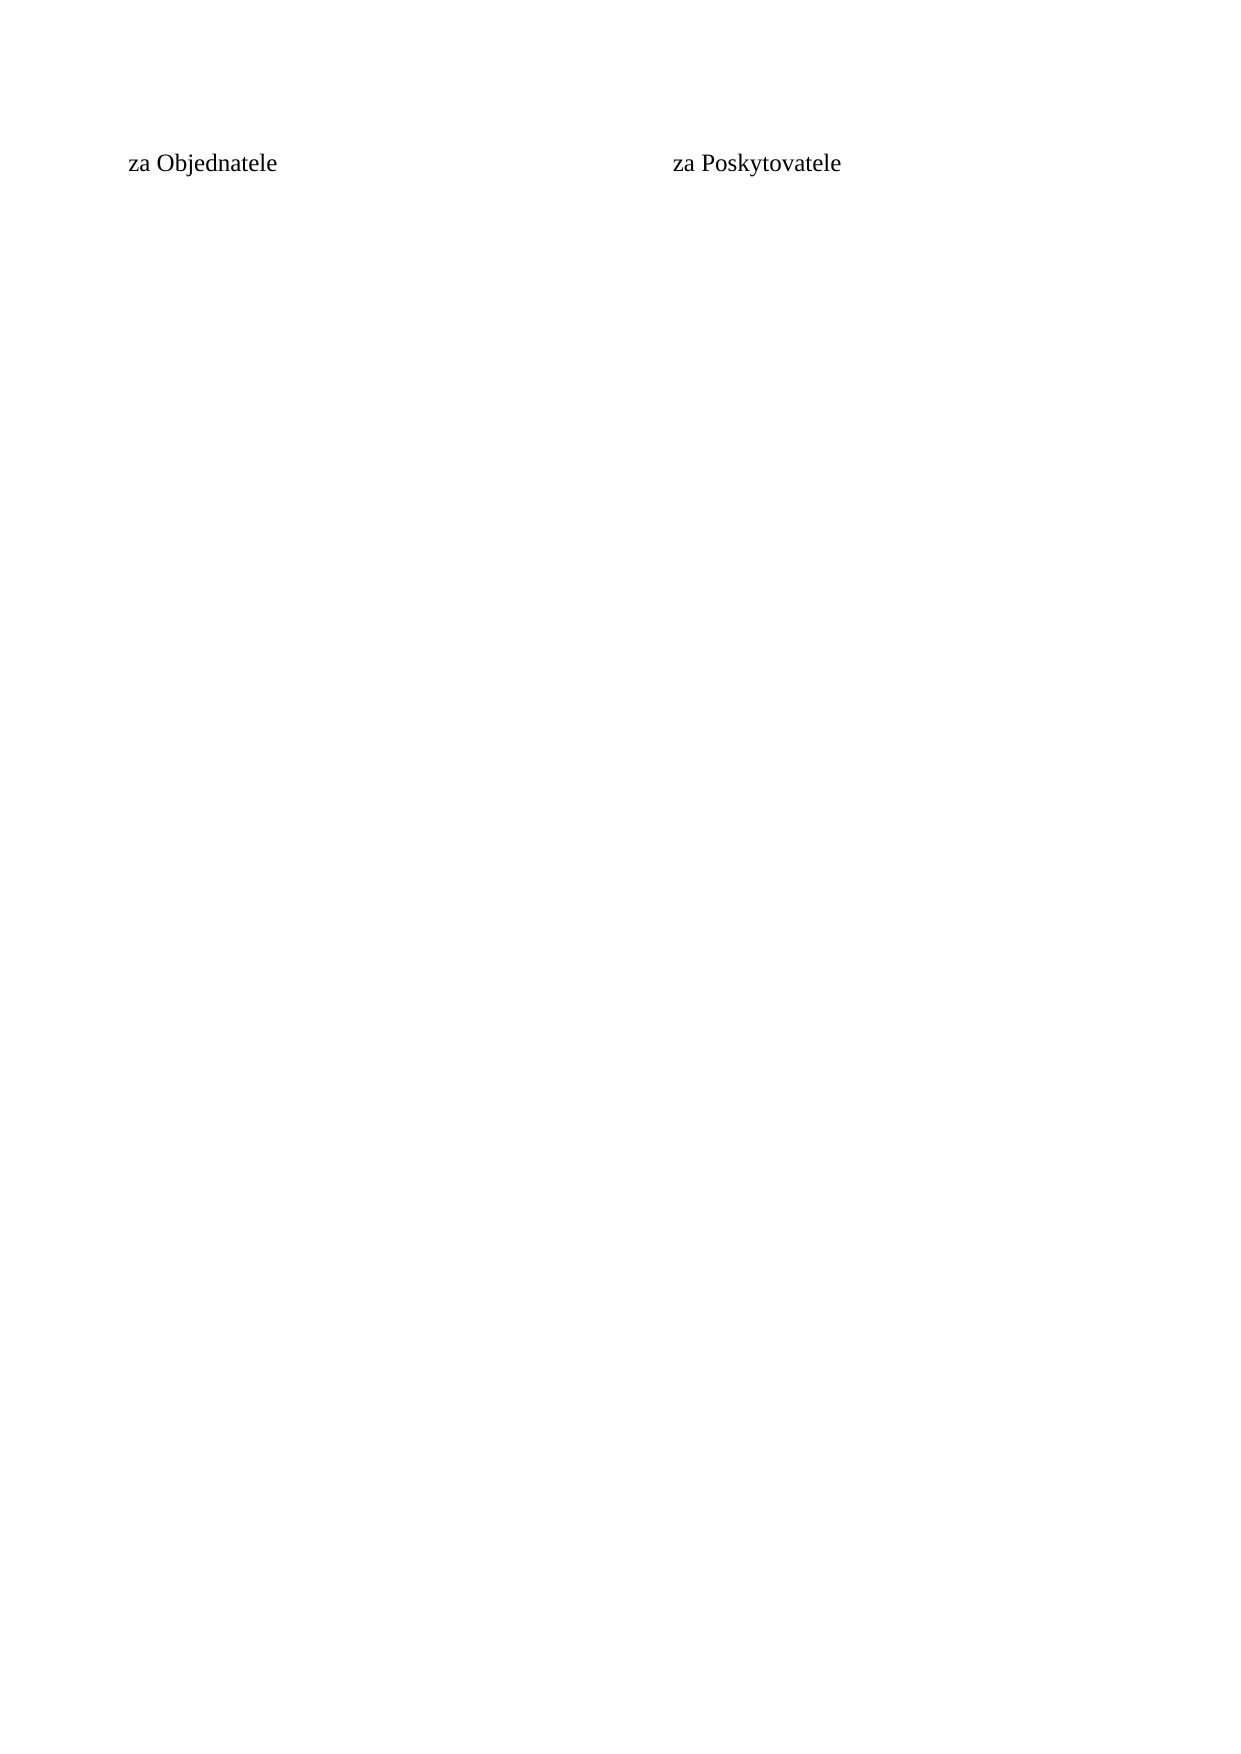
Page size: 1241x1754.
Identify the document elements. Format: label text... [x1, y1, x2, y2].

text za Objednatele za Poskytovatele [128, 148, 1093, 176]
